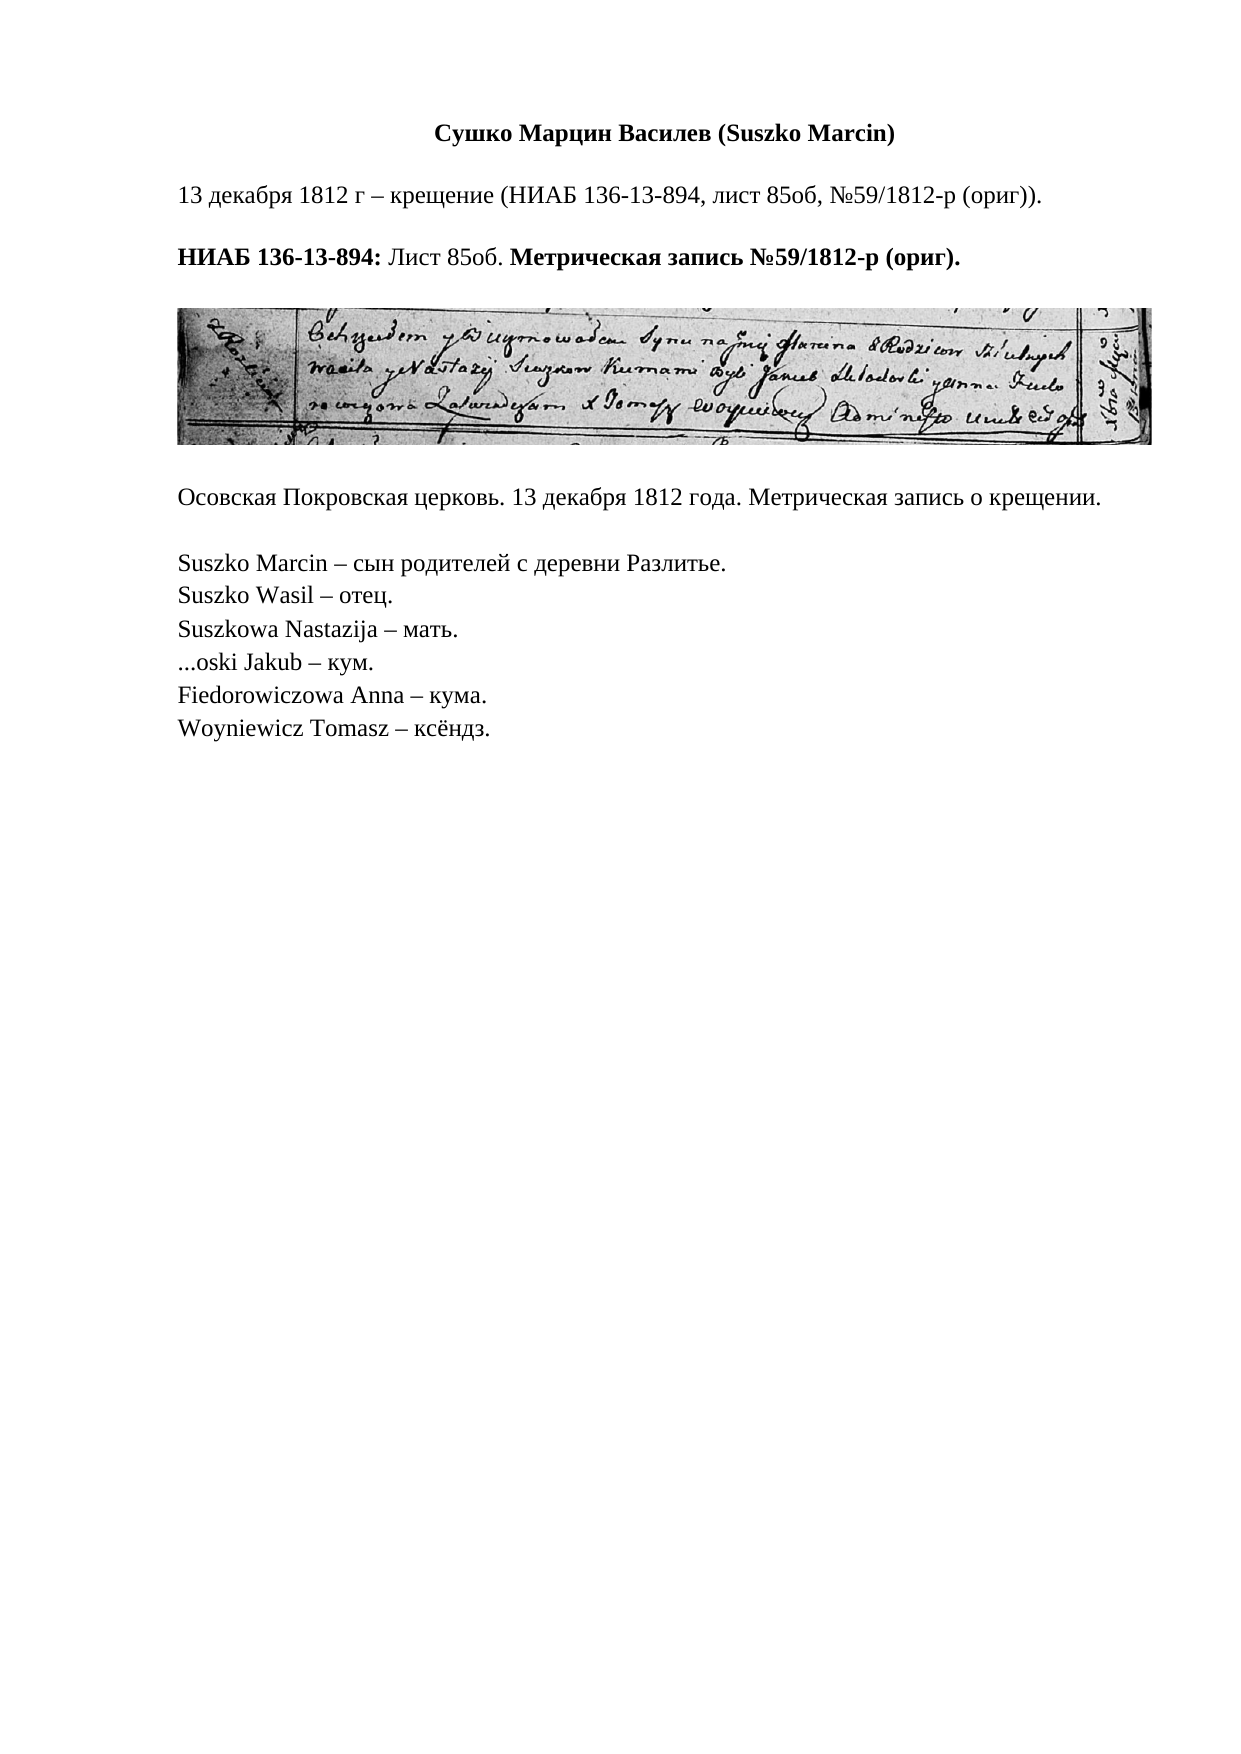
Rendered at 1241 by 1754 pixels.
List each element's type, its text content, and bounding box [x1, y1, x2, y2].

text Осовская Покровская церковь. 13 декабря 1812 года. Метрическая запись о крещении. [177, 482, 1152, 510]
text Сушко Марцин Василев (Suszko Marcin) [177, 118, 1152, 147]
picture [177, 308, 1152, 445]
text Fiedorowiczowa Anna – кума. [177, 680, 1152, 708]
text НИАБ 136-13-894: Лист 85об. Метрическая запись №59/1812-р (ориг). [177, 242, 1152, 271]
text Suszko Wasil – отец. [177, 581, 1152, 609]
text Woyniewicz Tomasz – ксёндз. [177, 713, 1152, 741]
text Suszkowa Nastazija – мать. [177, 614, 1152, 642]
text Suszko Marcin – сын родителей с деревни Разлитье. [177, 548, 1152, 576]
text ...oski Jakub – кум. [177, 647, 1152, 675]
text 13 декабря 1812 г – крещение (НИАБ 136-13-894, лист 85об, №59/1812-р (ориг)). [177, 180, 1152, 209]
